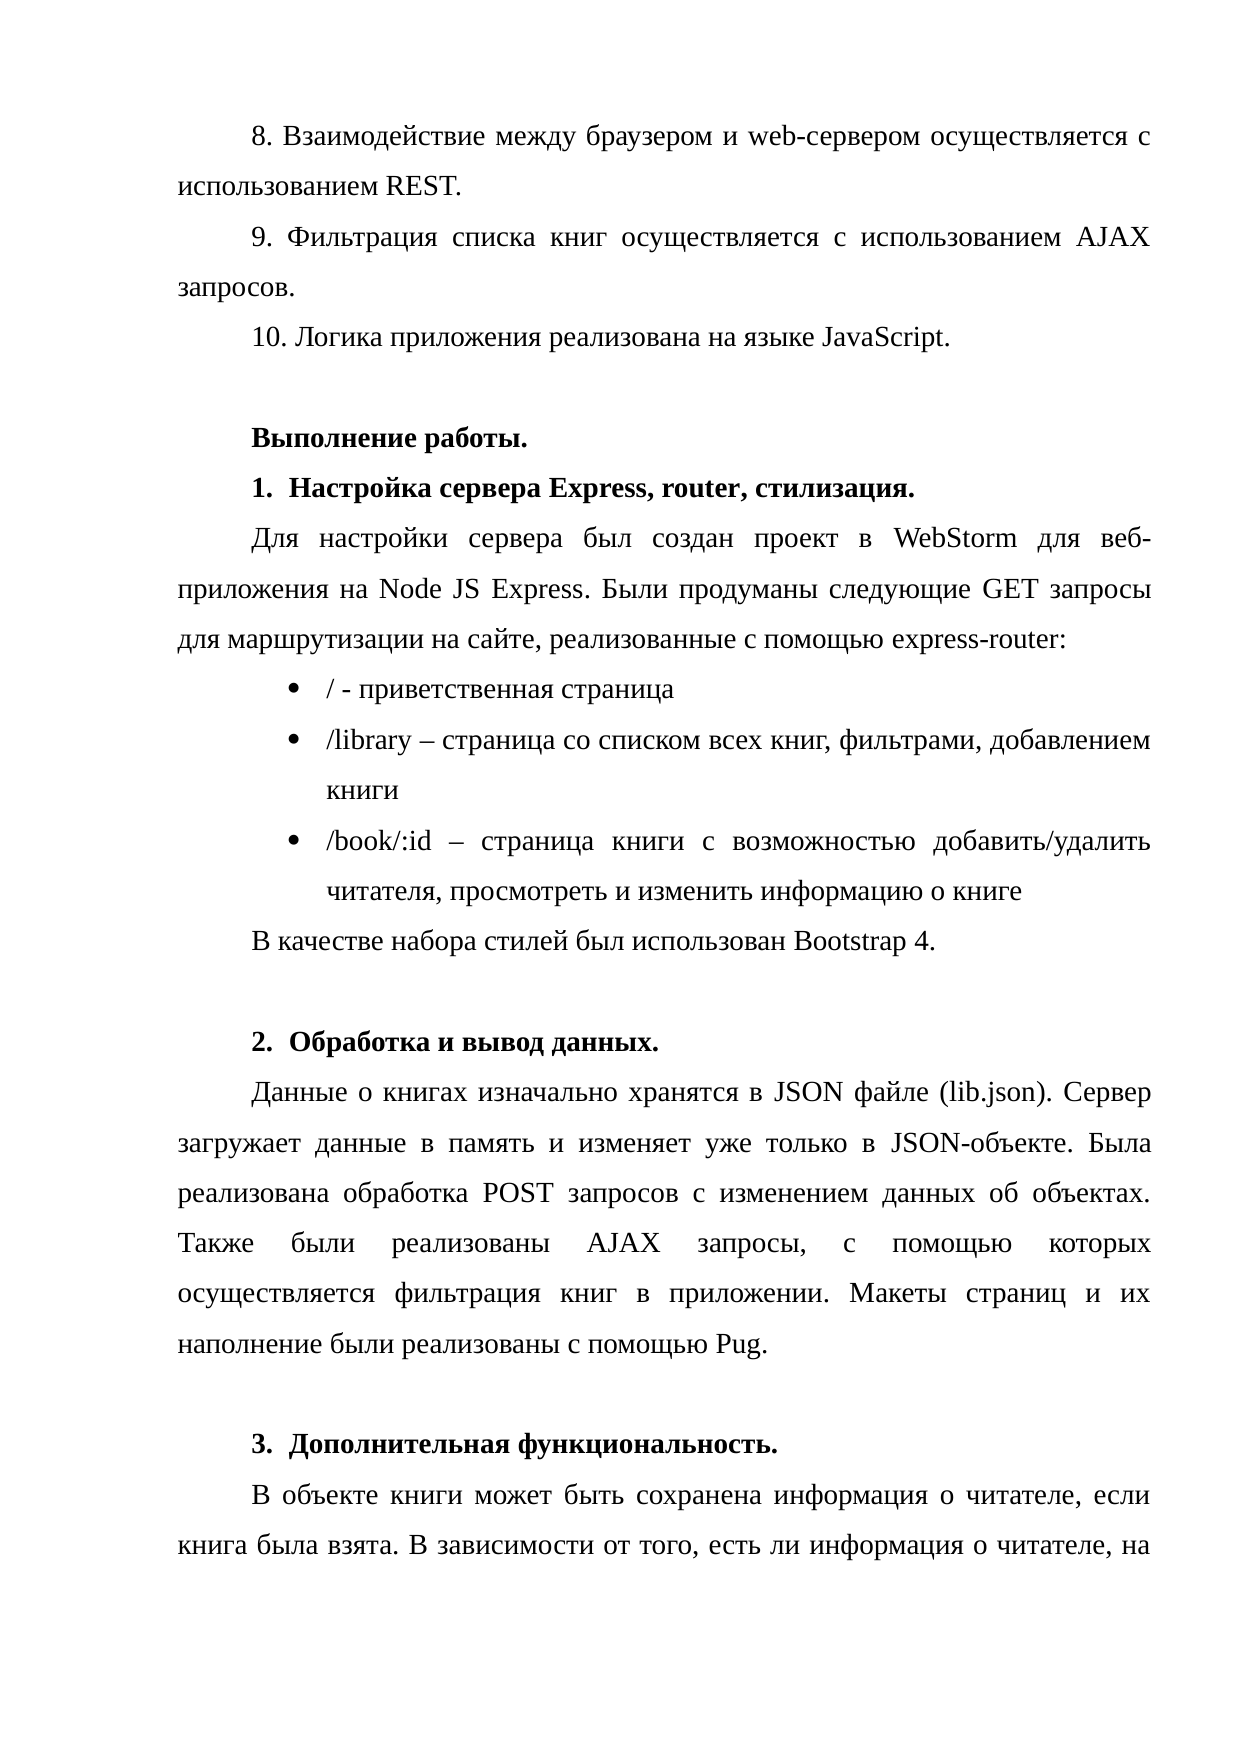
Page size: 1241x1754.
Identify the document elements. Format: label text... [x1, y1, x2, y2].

text Для настройки сервера был создан проект в WebStorm для веб-приложения на Node JS Express. Были продуманы следующие GET запросы для маршрутизации на сайте, реализованные с помощью express-router: [177, 521, 1152, 655]
list /library – страница со списком всех книг, фильтрами, добавлением книги [288, 722, 1152, 806]
subtitle Обработка и вывод данных. [251, 1024, 1152, 1058]
text Данные о книгах изначально хранятся в JSON файле (lib.json). Сервер загружает данные в память и изменяет уже только в JSON-объекте. Была реализована обработка POST запросов с изменением данных об объектах. Также были реализованы AJAX запросы, с помощью которых осуществляется фильтрация книг в приложении. Макеты страниц и их наполнение были реализованы с помощью Pug. [177, 1074, 1152, 1359]
text 8. Взаимодействие между браузером и web-сервером осуществляется с использованием REST. [177, 118, 1152, 202]
list / - приветственная страница [288, 672, 1152, 705]
subtitle Дополнительная функциональность. [251, 1427, 1152, 1460]
text В качестве набора стилей был использован Bootstrap 4. [177, 923, 1152, 957]
subtitle Настройка сервера Express, router, стилизация. [251, 470, 1152, 504]
subtitle Выполнение работы. [177, 420, 1152, 453]
text 9. Фильтрация списка книг осуществляется с использованием AJAX запросов. [177, 219, 1152, 303]
text 10. Логика приложения реализована на языке JavaScript. [177, 319, 1152, 353]
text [177, 1477, 1152, 1561]
list /book/:id – страница книги с возможностью добавить/удалить читателя, просмотреть и изменить информацию о книге [288, 823, 1152, 907]
